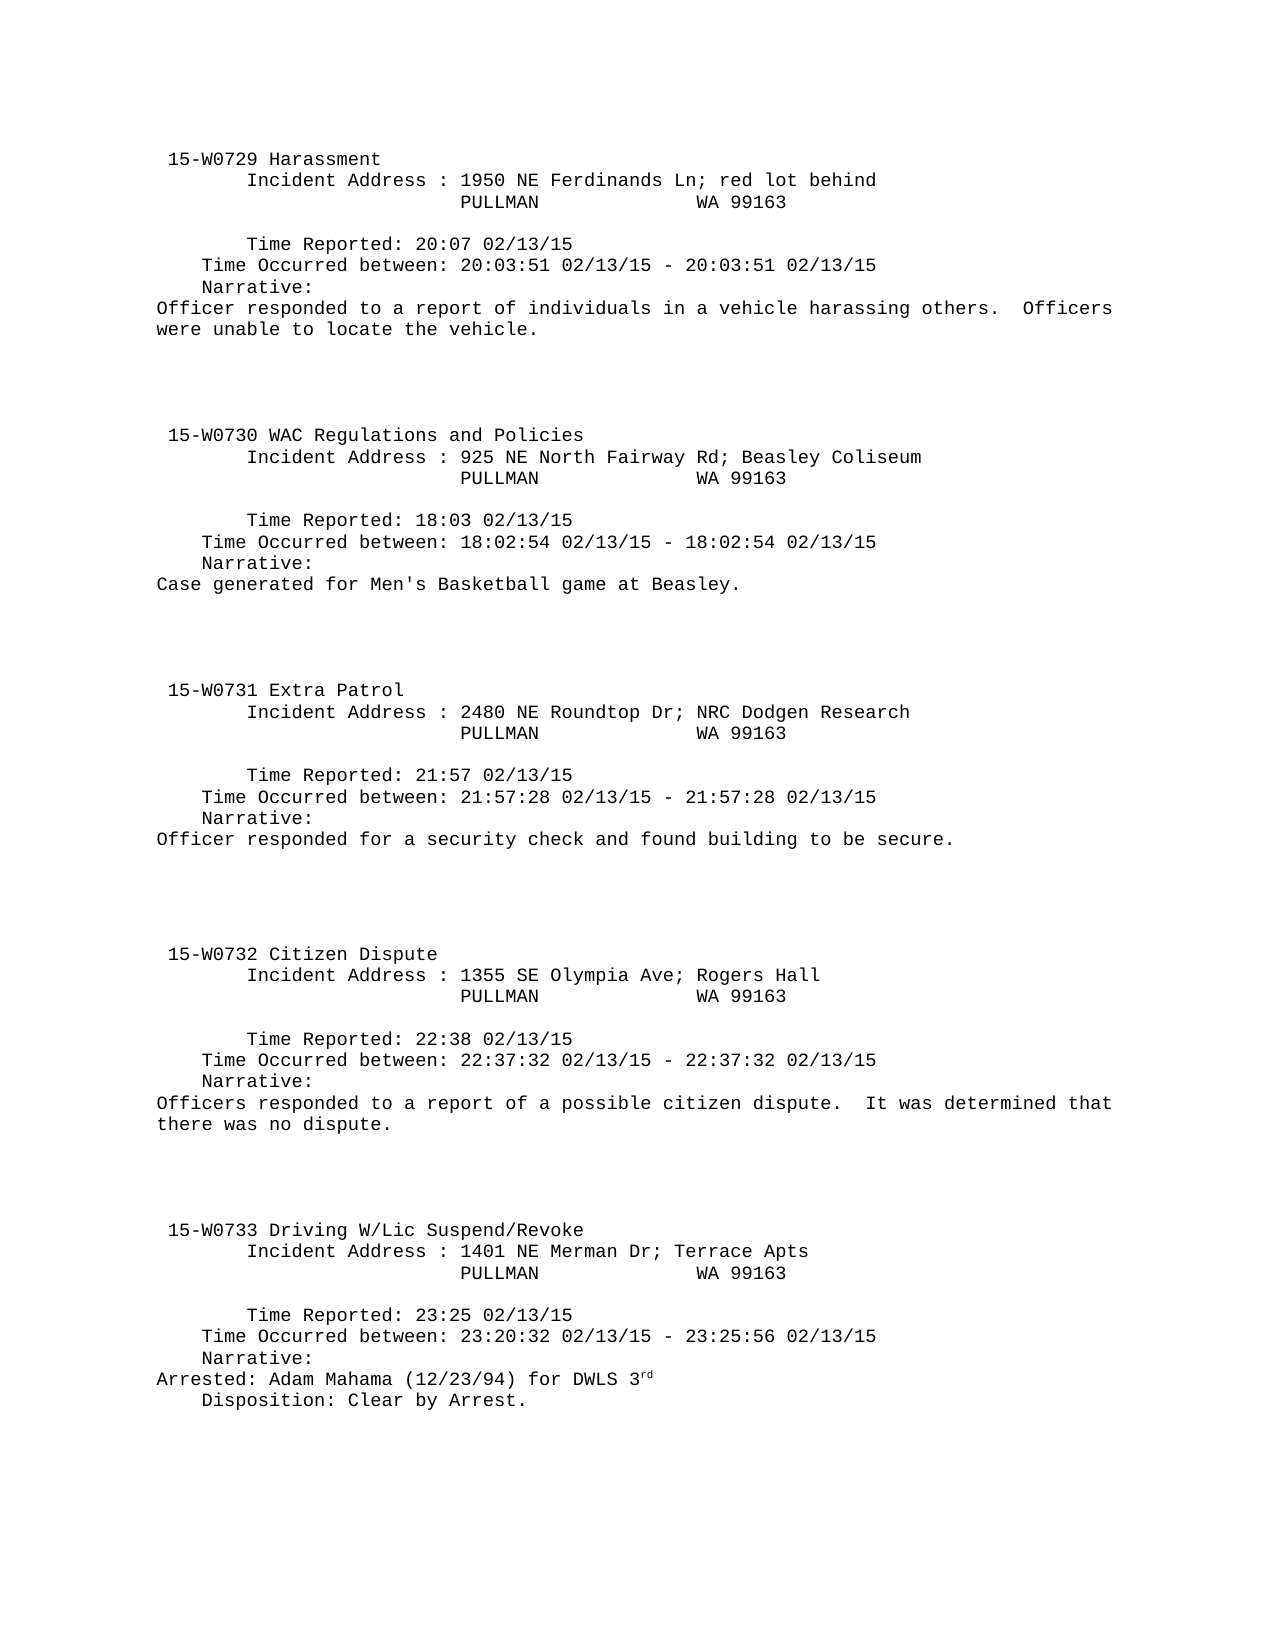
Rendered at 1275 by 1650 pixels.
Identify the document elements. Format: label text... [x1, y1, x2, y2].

text Time Occurred between: 18:02:54 02/13/15 - 18:02:54 02/13/15 [156, 532, 1118, 554]
text PULLMAN WA 99163 [156, 1263, 1118, 1285]
text Officer responded to a report of individuals in a vehicle harassing others. Officers were unable to locate the vehicle. [156, 299, 1118, 341]
text PULLMAN WA 99163 [156, 192, 1118, 214]
text Time Occurred between: 21:57:28 02/13/15 - 21:57:28 02/13/15 [156, 787, 1118, 809]
text Narrative: [156, 1072, 1118, 1093]
text 15-W0729 Harassment [156, 150, 1118, 171]
text Incident Address : 925 NE North Fairway Rd; Beasley Coliseum [156, 447, 1118, 469]
text Time Reported: 21:57 02/13/15 [156, 766, 1118, 787]
text 15-W0731 Extra Patrol [156, 681, 1118, 702]
text Time Occurred between: 22:37:32 02/13/15 - 22:37:32 02/13/15 [156, 1051, 1118, 1072]
text Incident Address : 1401 NE Merman Dr; Terrace Apts [156, 1242, 1118, 1263]
text Narrative: [156, 1348, 1118, 1370]
text PULLMAN WA 99163 [156, 987, 1118, 1008]
text Case generated for Men's Basketball game at Beasley. [156, 575, 1118, 596]
text PULLMAN WA 99163 [156, 469, 1118, 490]
text Incident Address : 2480 NE Roundtop Dr; NRC Dodgen Research [156, 702, 1118, 724]
text Incident Address : 1355 SE Olympia Ave; Rogers Hall [156, 966, 1118, 987]
text Narrative: [156, 277, 1118, 299]
text 15-W0733 Driving W/Lic Suspend/Revoke [156, 1221, 1118, 1242]
text Disposition: Clear by Arrest. [156, 1391, 1118, 1412]
text Narrative: [156, 809, 1118, 830]
text Time Occurred between: 20:03:51 02/13/15 - 20:03:51 02/13/15 [156, 256, 1118, 277]
text PULLMAN WA 99163 [156, 724, 1118, 745]
text Time Reported: 23:25 02/13/15 [156, 1306, 1118, 1327]
text Time Reported: 20:07 02/13/15 [156, 235, 1118, 256]
text Incident Address : 1950 NE Ferdinands Ln; red lot behind [156, 171, 1118, 192]
text Time Reported: 22:38 02/13/15 [156, 1030, 1118, 1051]
text 15-W0730 WAC Regulations and Policies [156, 426, 1118, 447]
text Time Occurred between: 23:20:32 02/13/15 - 23:25:56 02/13/15 [156, 1327, 1118, 1348]
text Time Reported: 18:03 02/13/15 [156, 511, 1118, 532]
text Narrative: [156, 554, 1118, 575]
text 15-W0732 Citizen Dispute [156, 945, 1118, 966]
text Arrested: Adam Mahama (12/23/94) for DWLS 3rd [156, 1370, 1118, 1391]
text Officers responded to a report of a possible citizen dispute. It was determined that there was no dispute. [156, 1093, 1118, 1136]
text Officer responded for a security check and found building to be secure. [156, 830, 1118, 851]
